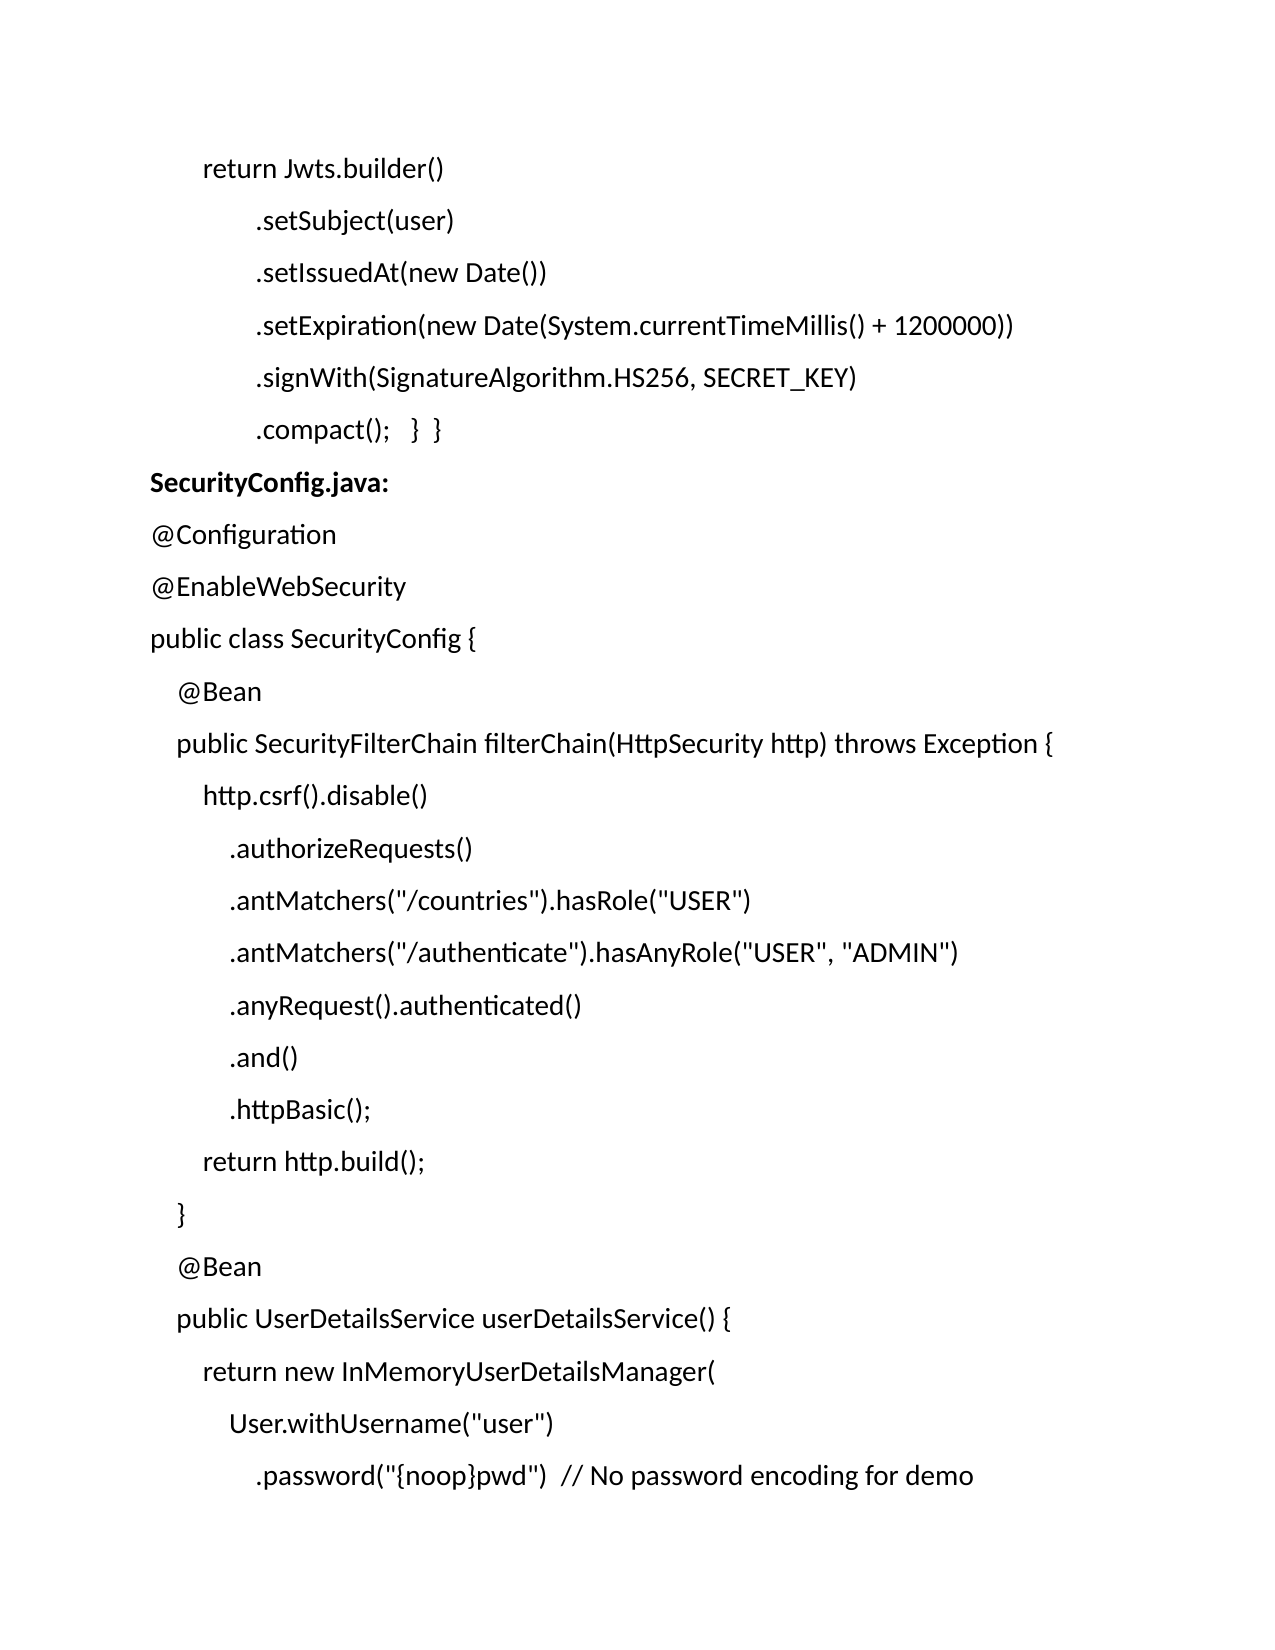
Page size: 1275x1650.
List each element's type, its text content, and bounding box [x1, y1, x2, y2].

text .antMatchers("/authenticate").hasAnyRole("USER", "ADMIN") [150, 934, 1125, 970]
text SecurityConfig.java: [150, 464, 1125, 499]
text .authorizeRequests() [150, 830, 1125, 865]
text .httpBasic(); [150, 1091, 1125, 1127]
text public SecurityFilterChain filterChain(HttpSecurity http) throws Exception { [150, 725, 1125, 761]
text .setSubject(user) [150, 202, 1125, 238]
text } [150, 1196, 1125, 1231]
text .antMatchers("/countries").hasRole("USER") [150, 882, 1125, 918]
text return http.build(); [150, 1143, 1125, 1179]
text @Configuration [150, 516, 1125, 552]
text .password("{noop}pwd") // No password encoding for demo [150, 1457, 1125, 1493]
text .setExpiration(new Date(System.currentTimeMillis() + 1200000)) [150, 307, 1125, 342]
text return new InMemoryUserDetailsManager( [150, 1353, 1125, 1388]
text .setIssuedAt(new Date()) [150, 254, 1125, 290]
text @Bean [150, 673, 1125, 708]
text .and() [150, 1039, 1125, 1074]
text public class SecurityConfig { [150, 621, 1125, 656]
text .compact(); } } [150, 411, 1125, 447]
text .anyRequest().authenticated() [150, 987, 1125, 1022]
text return Jwts.builder() [150, 150, 1125, 186]
text http.csrf().disable() [150, 777, 1125, 813]
text @EnableWebSecurity [150, 568, 1125, 604]
text @Bean [150, 1248, 1125, 1284]
text User.withUsername("user") [150, 1405, 1125, 1441]
text public UserDetailsService userDetailsService() { [150, 1300, 1125, 1336]
text .signWith(SignatureAlgorithm.HS256, SECRET_KEY) [150, 359, 1125, 395]
